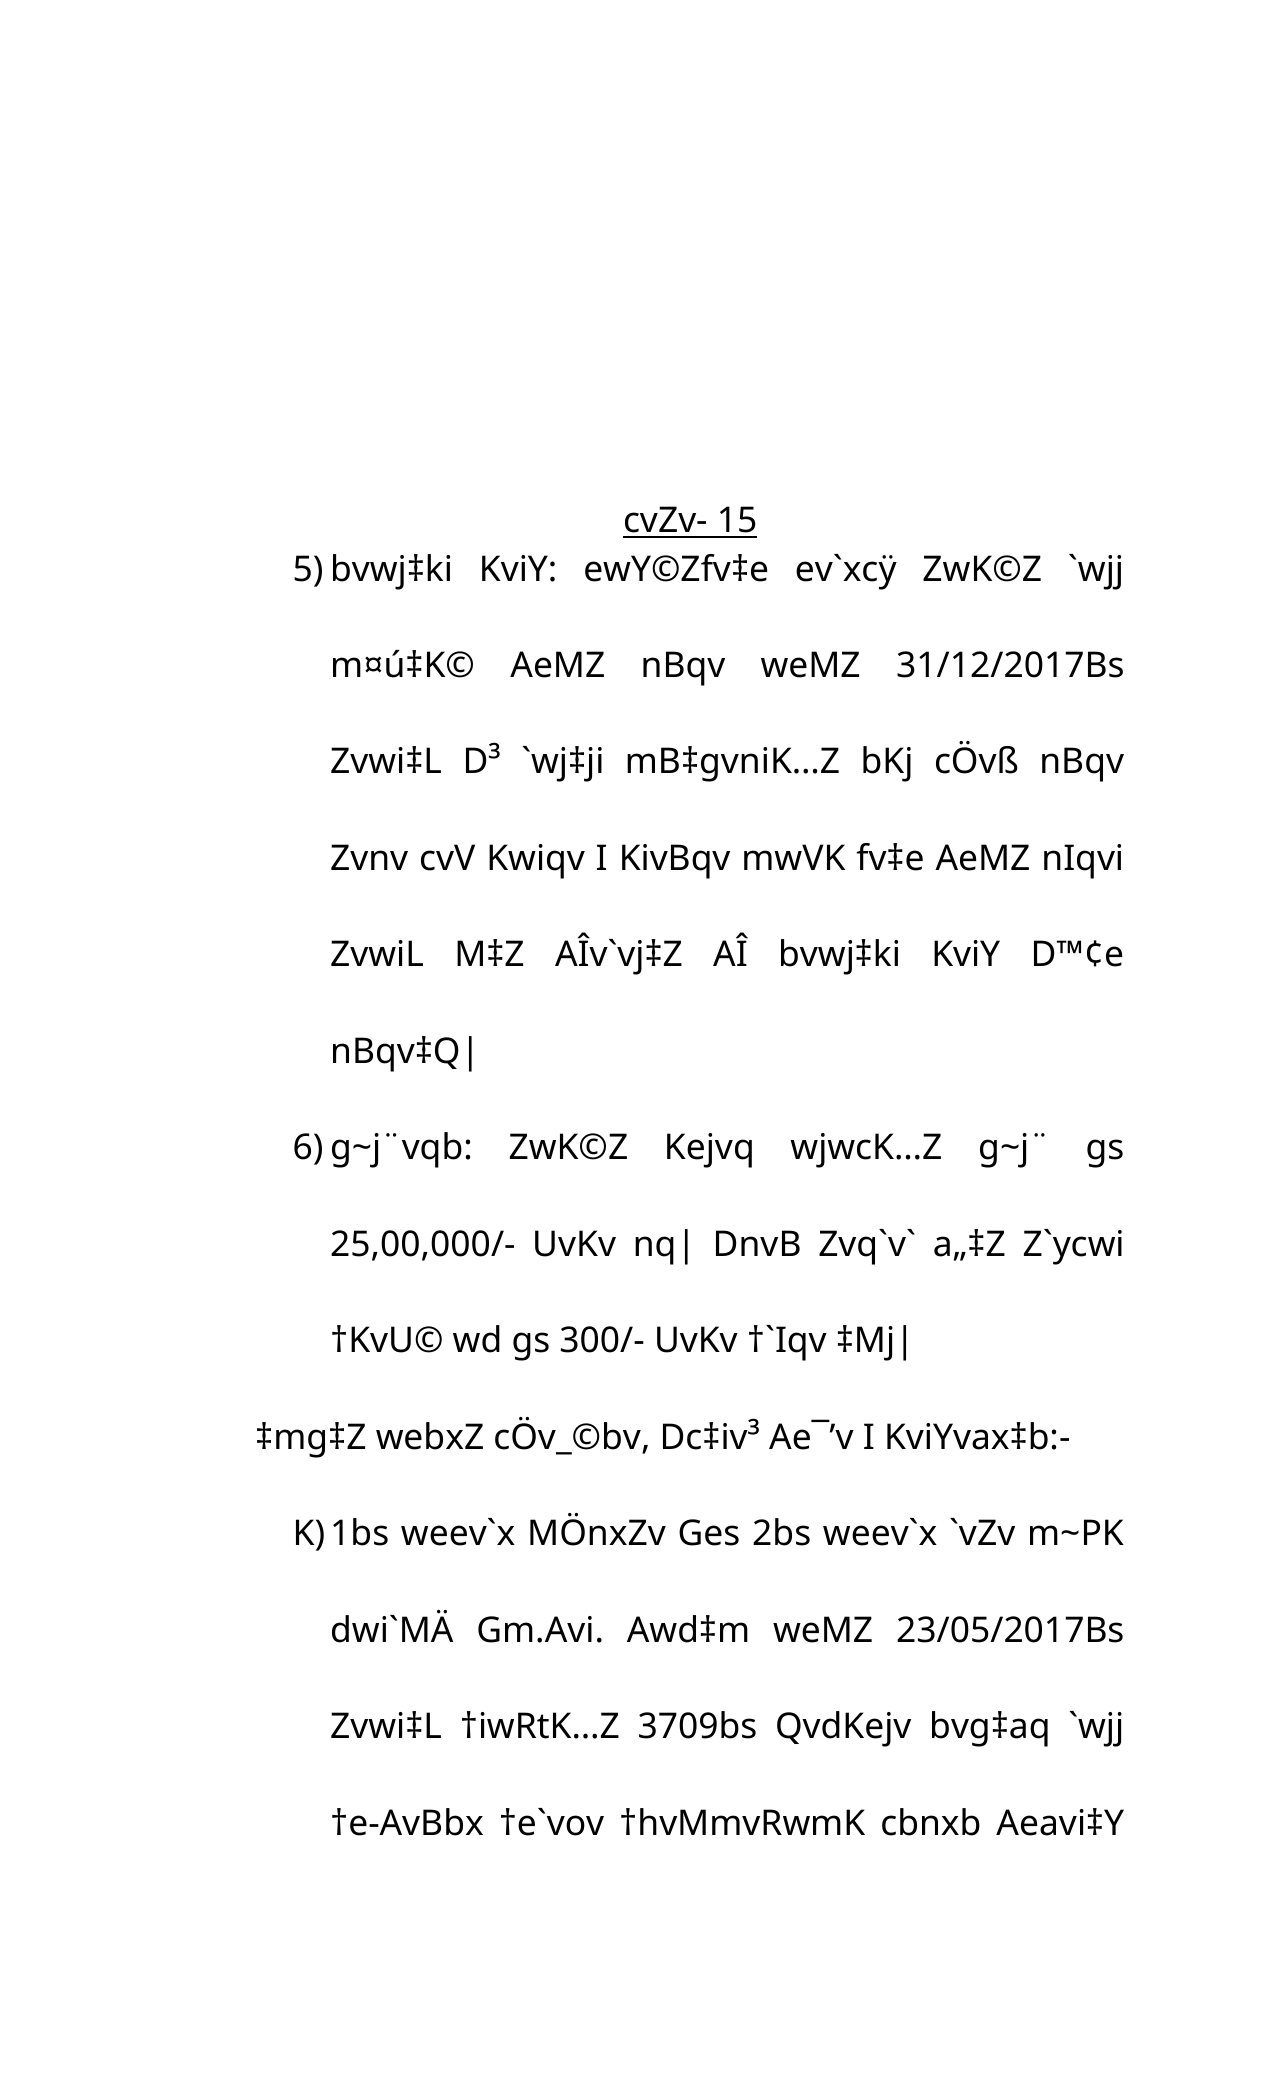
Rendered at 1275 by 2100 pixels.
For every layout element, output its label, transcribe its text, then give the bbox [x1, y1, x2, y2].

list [292, 1508, 1125, 1845]
list g~j¨vqb: ZwK©Z Kejvq wjwcK…Z g~j¨ gs 25,00,000/- UvKv nq| DnvB Zvq`v` a„‡Z Z`ycwi †KvU© wd gs 300/- UvKv †`Iqv ‡Mj| [292, 1122, 1125, 1363]
list bvwj‡ki KviY: ewY©Zfv‡e ev`xcÿ ZwK©Z `wjj m¤ú‡K© AeMZ nBqv weMZ 31/12/2017Bs Zvwi‡L D³ `wj‡ji mB‡gvniK…Z bKj cÖvß nBqv Zvnv cvV Kwiqv I KivBqv mwVK fv‡e AeMZ nIqvi ZvwiL M‡Z AÎv`vj‡Z AÎ bvwj‡ki KviY D™¢e nBqv‡Q| [292, 543, 1125, 1074]
text ‡mg‡Z webxZ cÖv_©bv, Dc‡iv³ Ae¯’v I KviYvax‡b:- [255, 1411, 1125, 1459]
